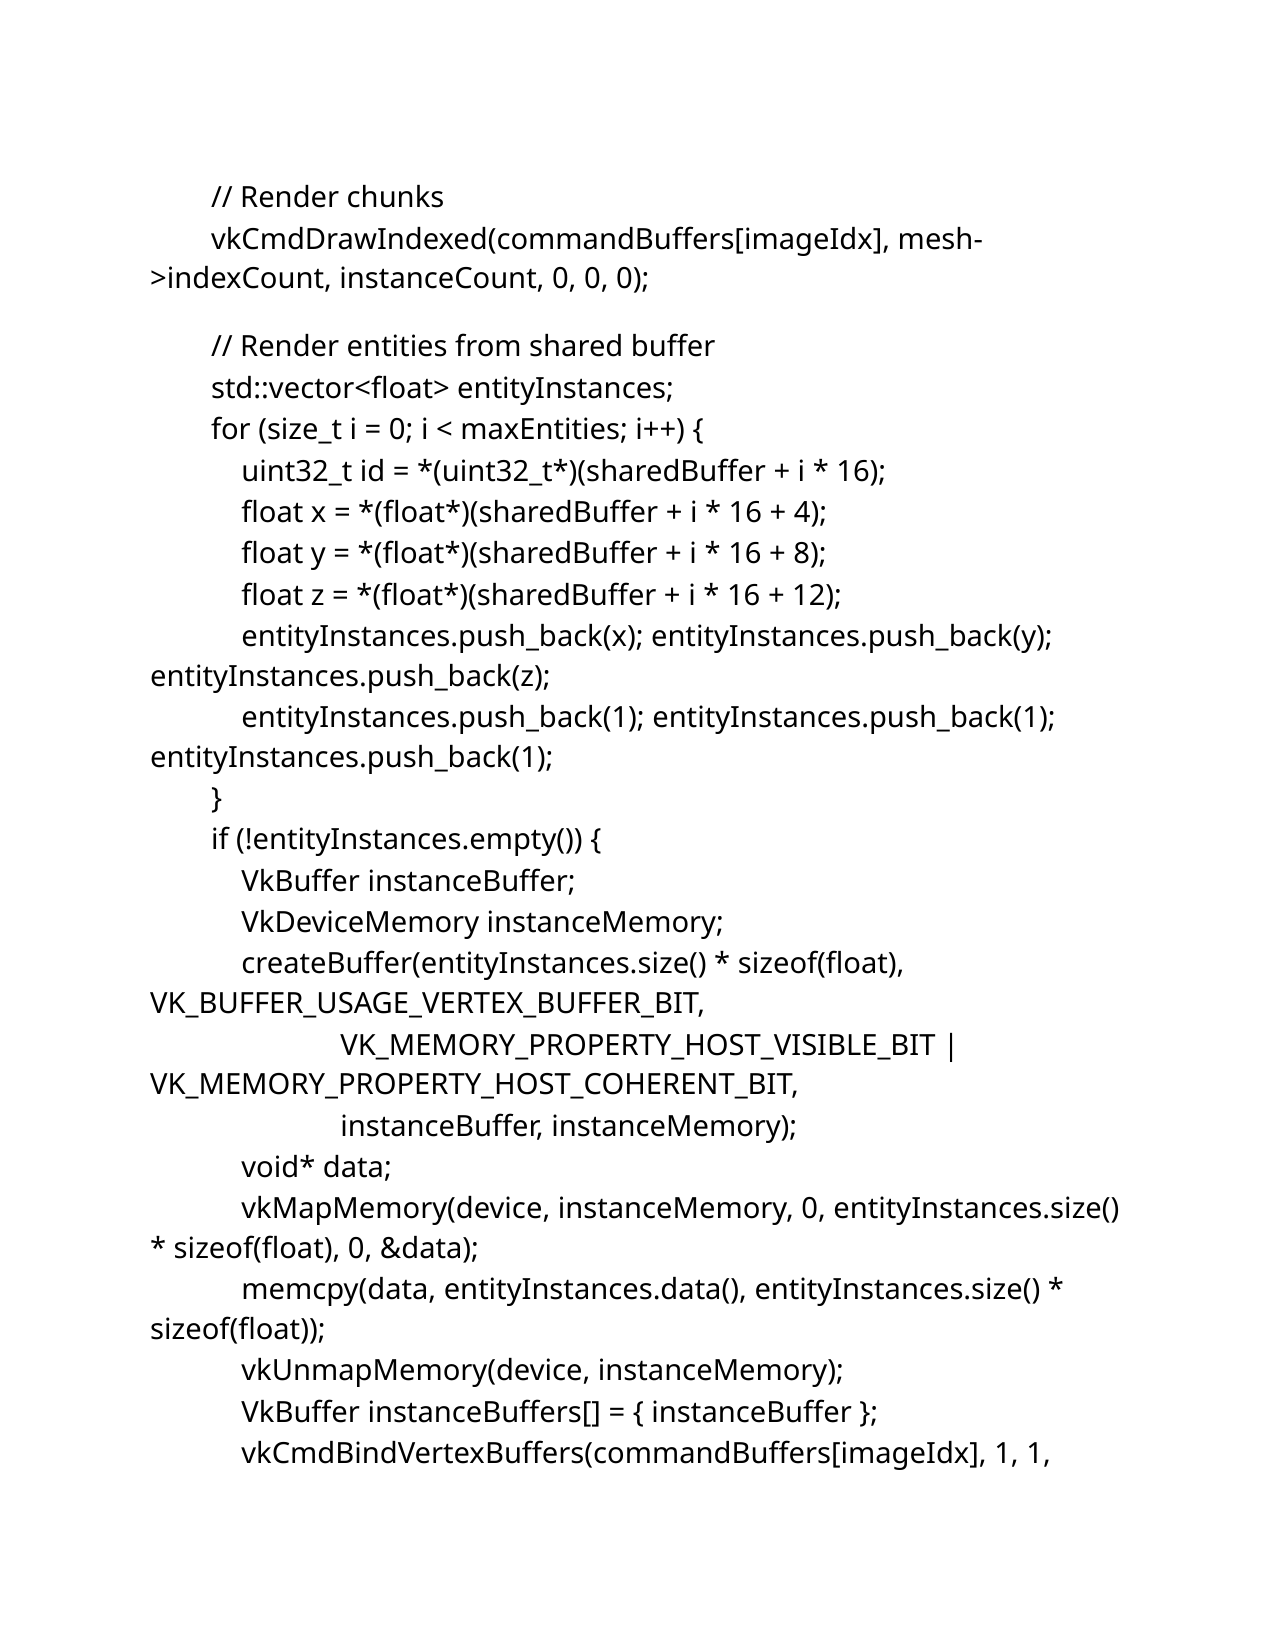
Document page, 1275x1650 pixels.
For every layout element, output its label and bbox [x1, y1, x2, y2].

text [150, 150, 1125, 1472]
